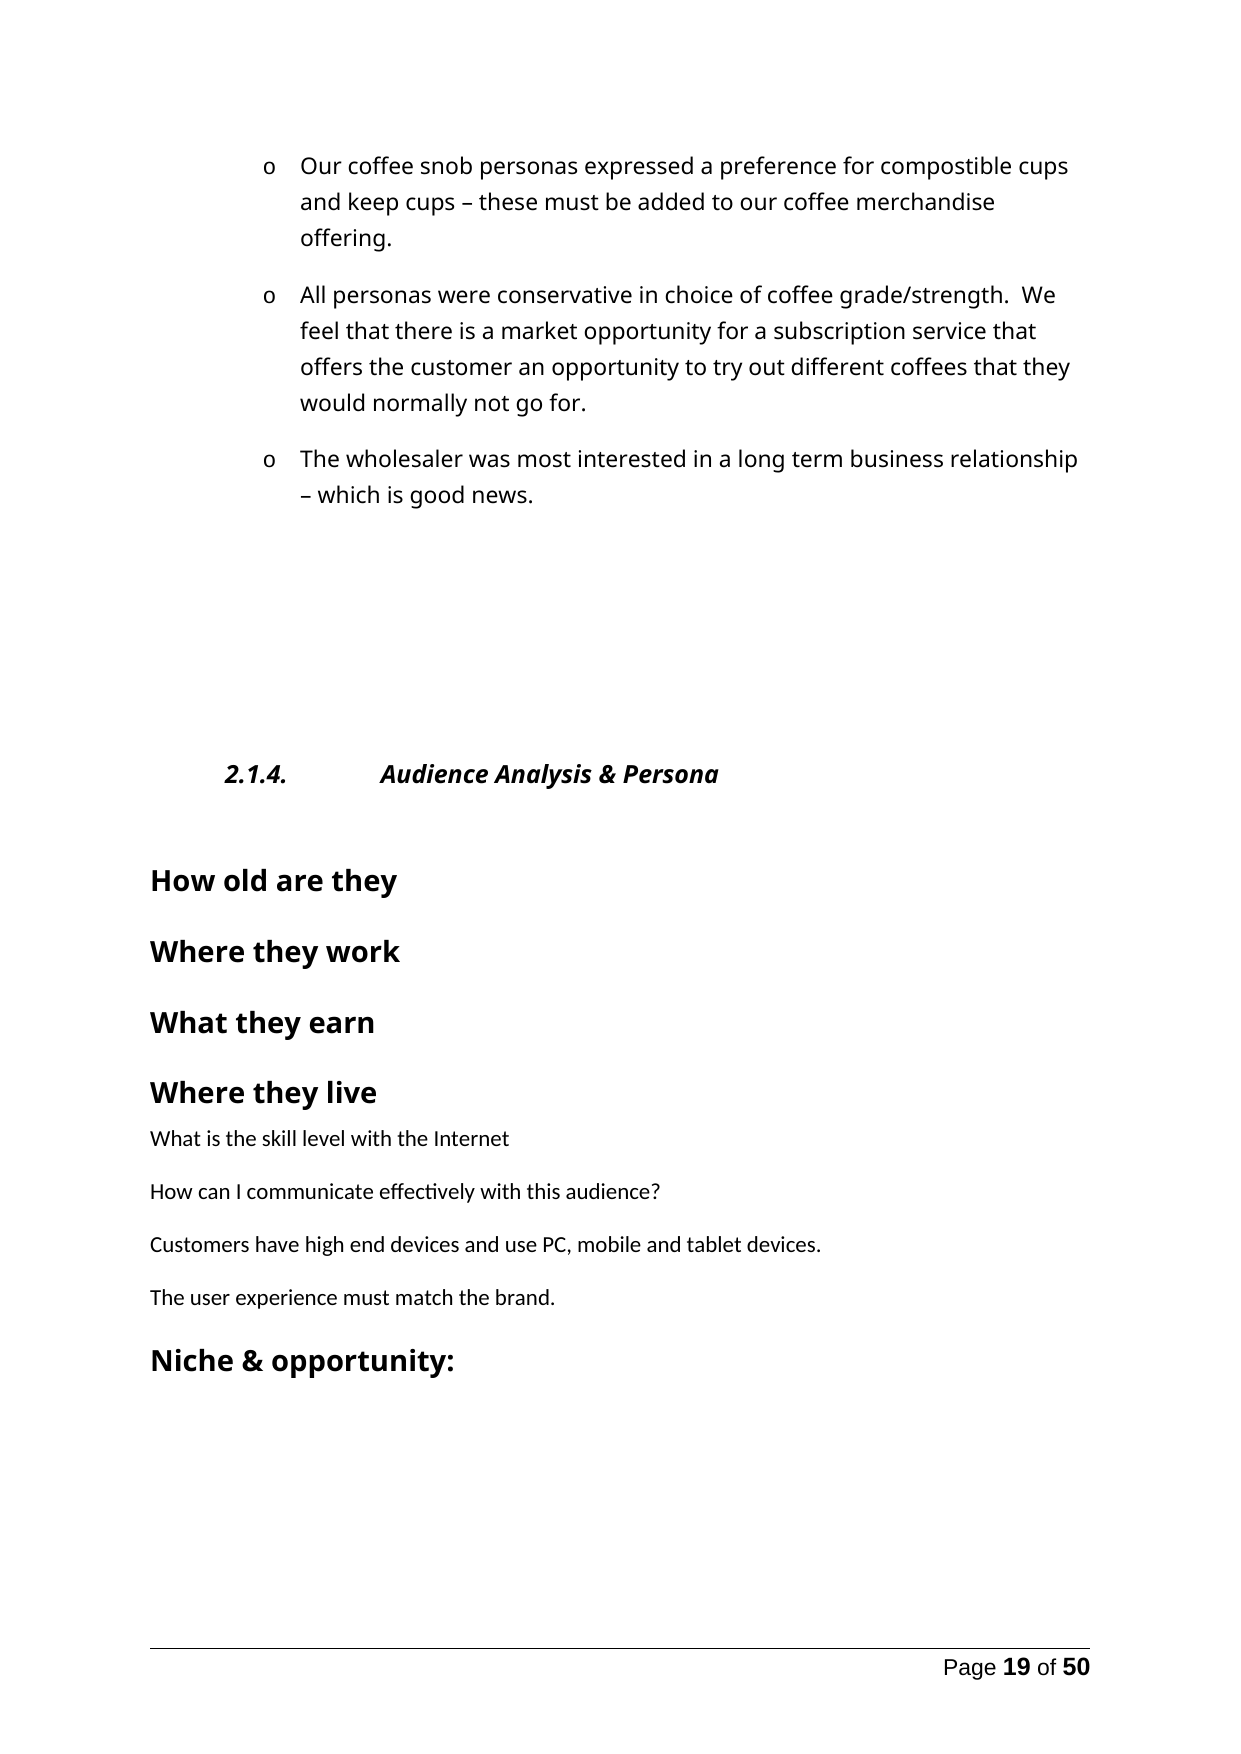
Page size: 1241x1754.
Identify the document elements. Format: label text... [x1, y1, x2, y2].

subtitle How old are they [150, 861, 1090, 900]
text What is the skill level with the Internet [150, 1124, 1090, 1152]
list The wholesaler was most interested in a long term business relationship – which is good news. [262, 443, 1090, 511]
subtitle Where they work [150, 931, 1090, 971]
text The user experience must match the brand. [150, 1283, 1090, 1311]
list Our coffee snob personas expressed a preference for compostible cups and keep cups – these must be added to our coffee merchandise offering. [262, 150, 1090, 253]
list All personas were conservative in choice of coffee grade/strength. We feel that there is a market opportunity for a subscription service that offers the customer an opportunity to try out different coffees that they would normally not go for. [262, 279, 1090, 418]
text How can I communicate effectively with this audience? [150, 1177, 1090, 1205]
subtitle Audience Analysis & Persona [225, 757, 1090, 791]
subtitle What they earn [150, 1002, 1090, 1042]
text Customers have high end devices and use PC, mobile and tablet devices. [150, 1230, 1090, 1258]
subtitle Where they live [150, 1072, 1090, 1112]
subtitle Niche & opportunity: [150, 1341, 1090, 1380]
